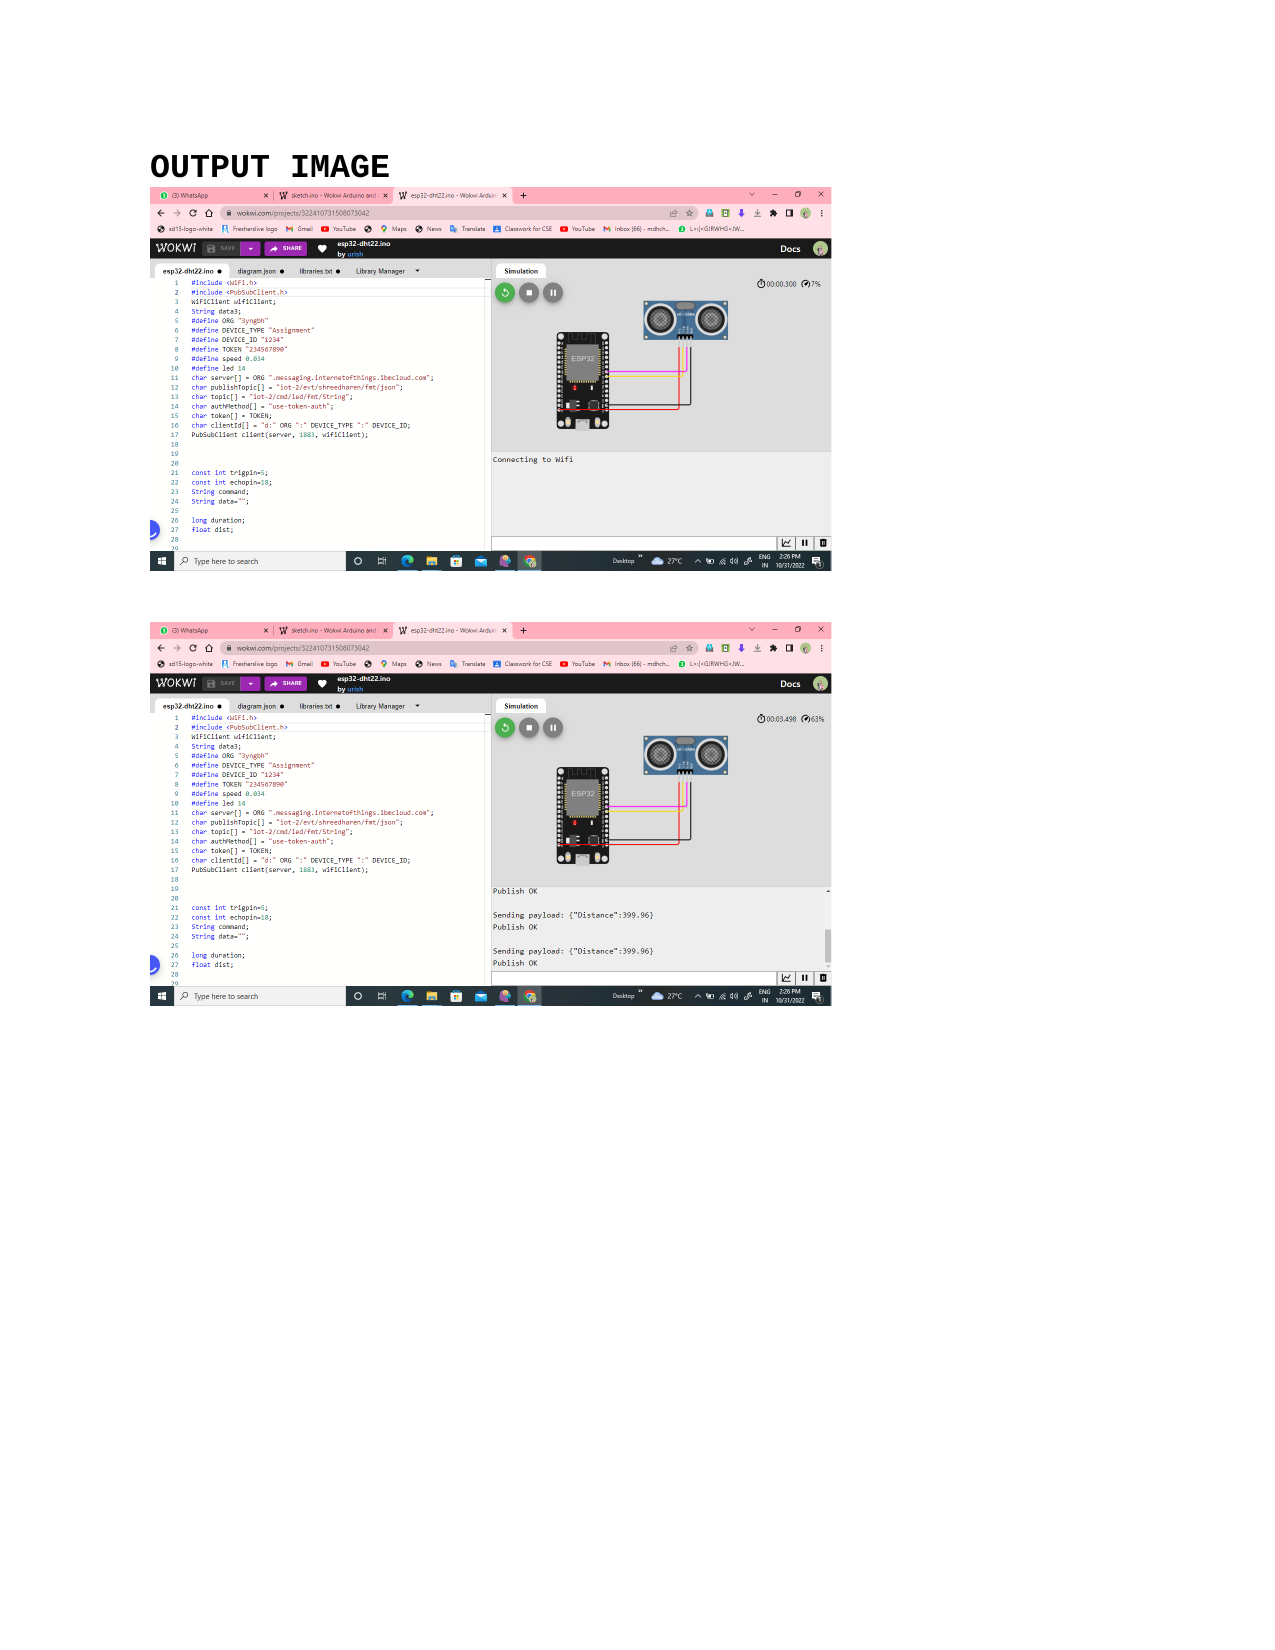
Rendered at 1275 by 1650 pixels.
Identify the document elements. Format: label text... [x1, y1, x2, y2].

text OUTPUT IMAGE [150, 150, 1125, 188]
picture [150, 187, 832, 571]
picture [150, 622, 832, 1006]
